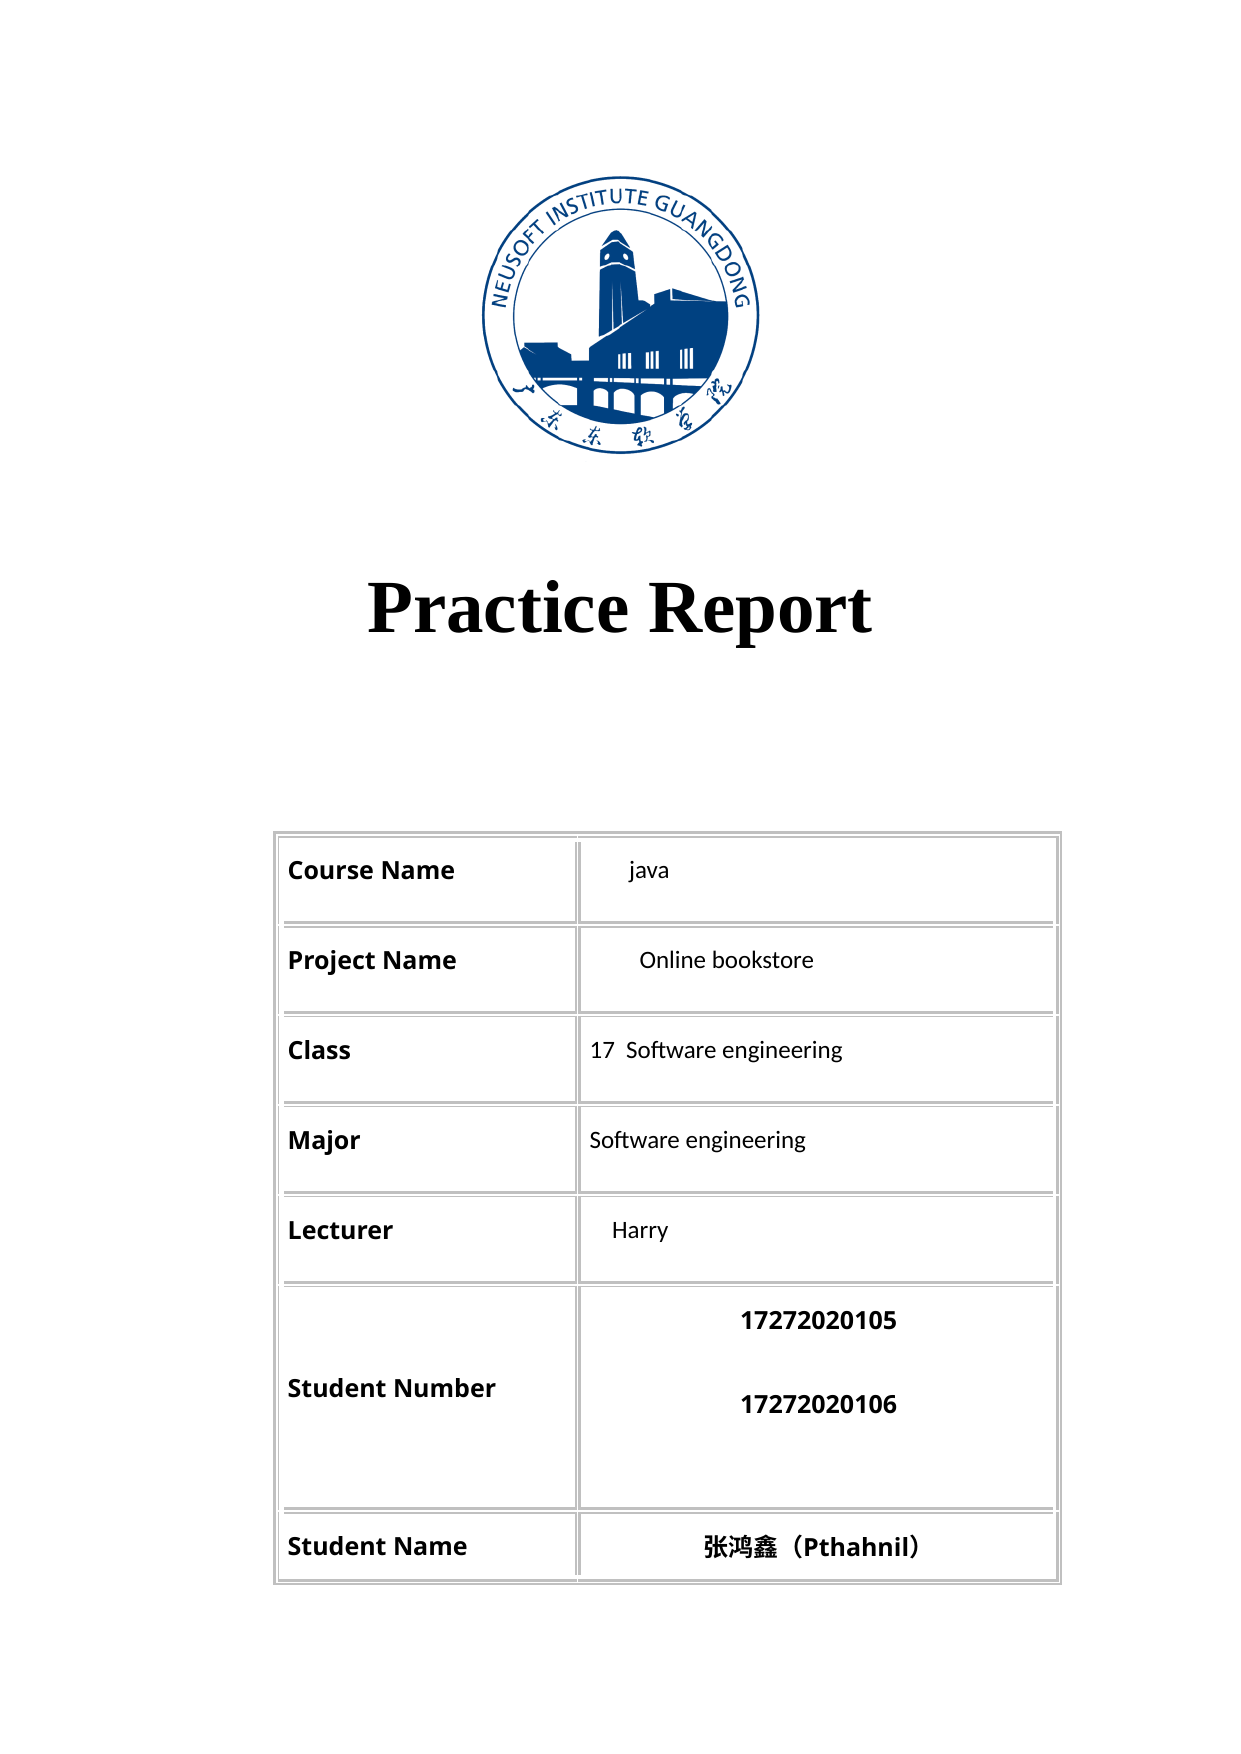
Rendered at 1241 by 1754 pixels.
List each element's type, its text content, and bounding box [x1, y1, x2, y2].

table_cell Harry [578, 1191, 1059, 1281]
table_cell Class [276, 1011, 578, 1101]
table_cell 17 Software engineering [578, 1011, 1059, 1101]
table_header java [578, 838, 1056, 921]
picture [467, 162, 773, 476]
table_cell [578, 1507, 1059, 1578]
table_cell 17272020105 17272020106 [578, 1281, 1059, 1507]
table_cell Lecturer [276, 1191, 578, 1281]
table_cell Student Name [276, 1507, 578, 1578]
table_header Course Name [276, 834, 578, 921]
table_cell Software engineering [578, 1101, 1059, 1191]
table_cell Online bookstore [578, 921, 1059, 1011]
text Practice Report [187, 557, 1053, 654]
table_cell Project Name [276, 921, 578, 1011]
table_cell Student Number [276, 1281, 578, 1507]
table_cell Major [276, 1101, 578, 1191]
